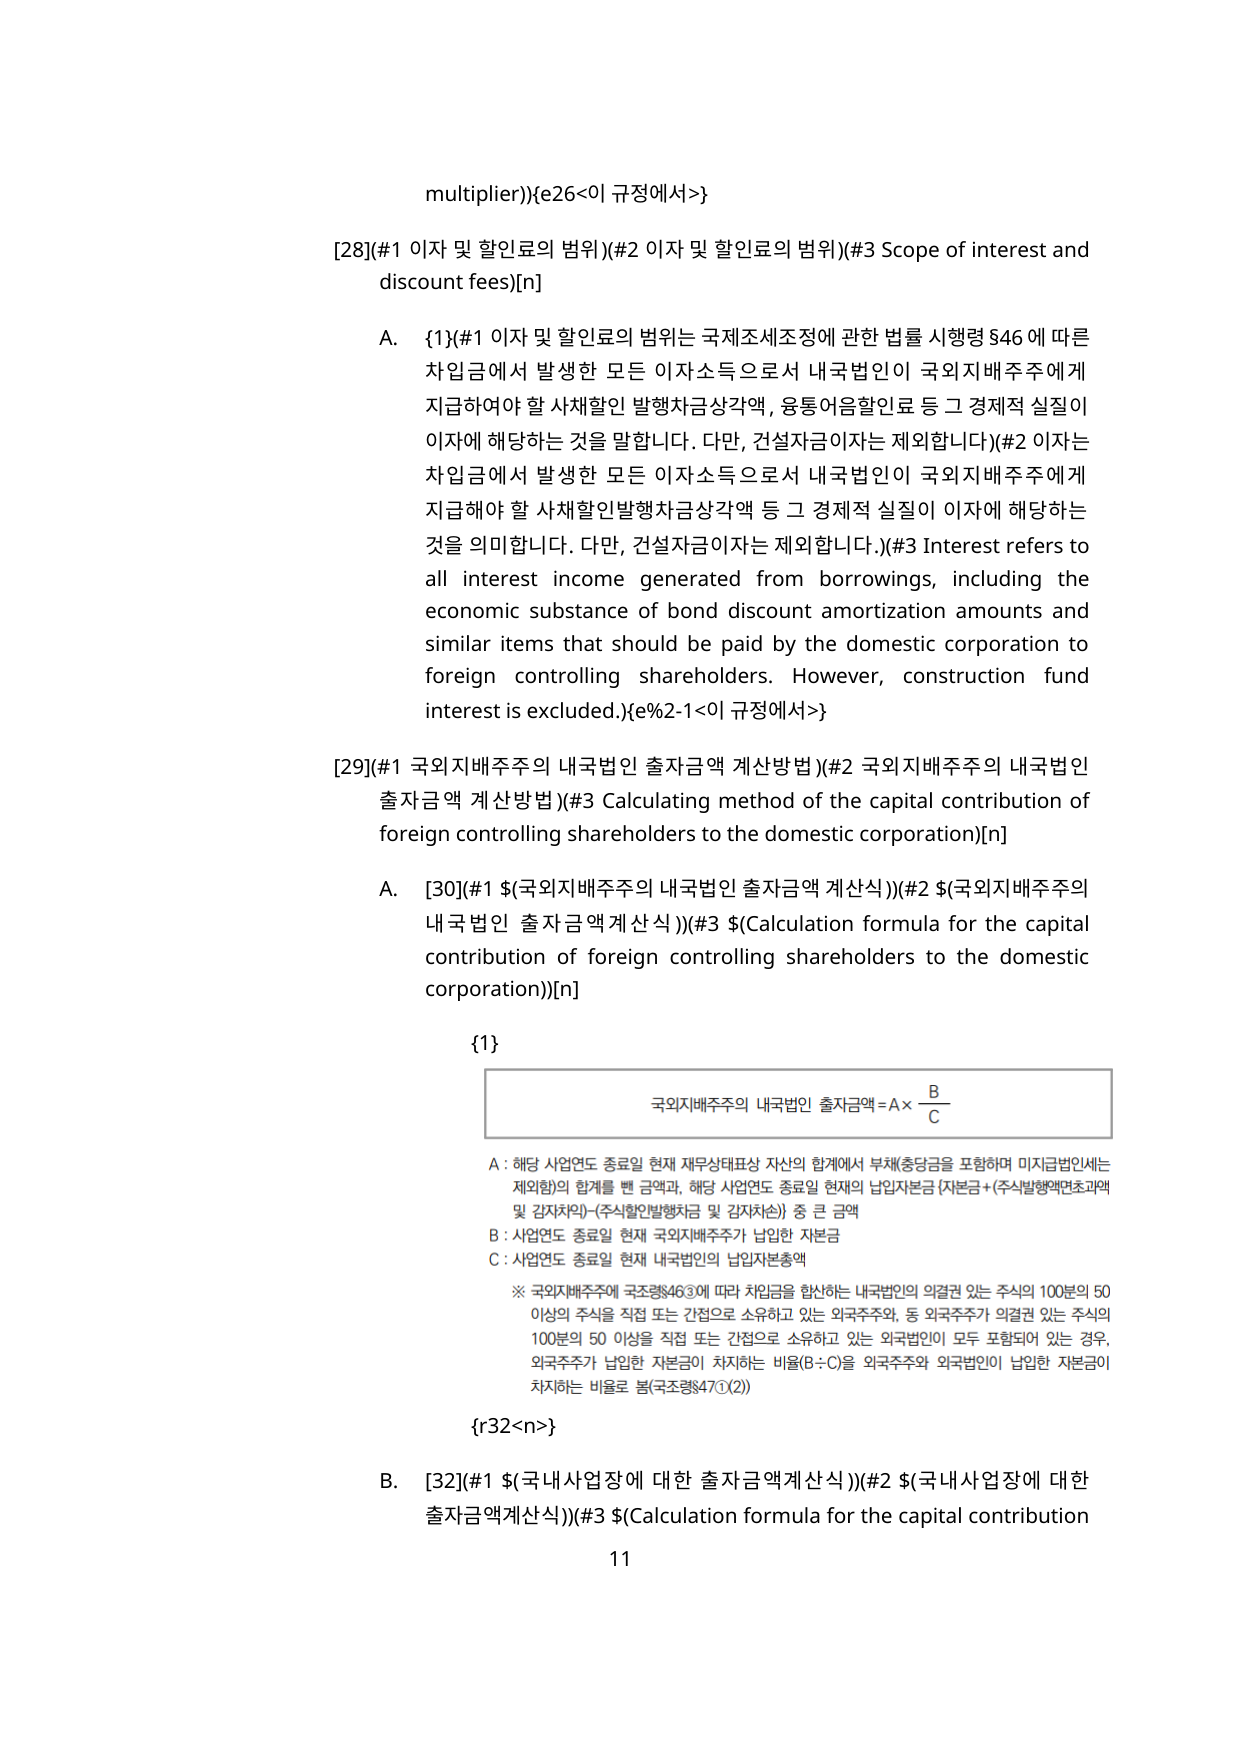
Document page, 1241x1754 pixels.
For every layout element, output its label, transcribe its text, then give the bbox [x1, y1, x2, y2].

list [379, 1464, 1090, 1529]
list [29](#1 국외지배주주의 내국법인 출자금액 계산방법)(#2 국외지배주주의 내국법인 출자금액 계산방법)(#3 Calculating method of the capital contribution of foreign controlling shareholders to the domestic corporation)[n] [333, 750, 1090, 848]
list [30](#1 $(국외지배주주의 내국법인 출자금액 계산식))(#2 $(국외지배주주의 내국법인 출자금액계산식))(#3 $(Calculation formula for the capital contribution of foreign controlling shareholders to the domestic corporation))[n] [379, 873, 1090, 1003]
list {1}(#1 이자 및 할인료의 범위는 국제조세조정에 관한 법률 시행령§46에 따른 차입금에서 발생한 모든 이자소득으로서 내국법인이 국외지배주주에게 지급하여야 할 사채할인 발행차금상각액, 융통어음할인료 등 그 경제적 실질이 이자에 해당하는 것을 말합니다. 다만, 건설자금이자는 제외합니다)(#2 이자는 차입금에서 발생한 모든 이자소득으로서 내국법인이 국외지배주주에게 지급해야 할 사채할인발행차금상각액 등 그 경제적 실질이 이자에 해당하는 것을 의미합니다. 다만, 건설자금이자는 제외합니다.)(#3 Interest refers to all interest income generated from borrowings, including the economic substance of bond discount amortization amounts and similar items that should be paid by the domestic corporation to foreign controlling shareholders. However, construction fund interest is excluded.){e%2-1<이 규정에서>} [379, 321, 1090, 725]
text {1}{r32<n>} [471, 1028, 1090, 1060]
list [28](#1 이자 및 할인료의 범위)(#2 이자 및 할인료의 범위)(#3 Scope of interest and discount fees)[n] [333, 233, 1090, 296]
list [379, 177, 1090, 207]
text {1}{r32<n>} [471, 1407, 1090, 1439]
picture [470, 1060, 1120, 1407]
